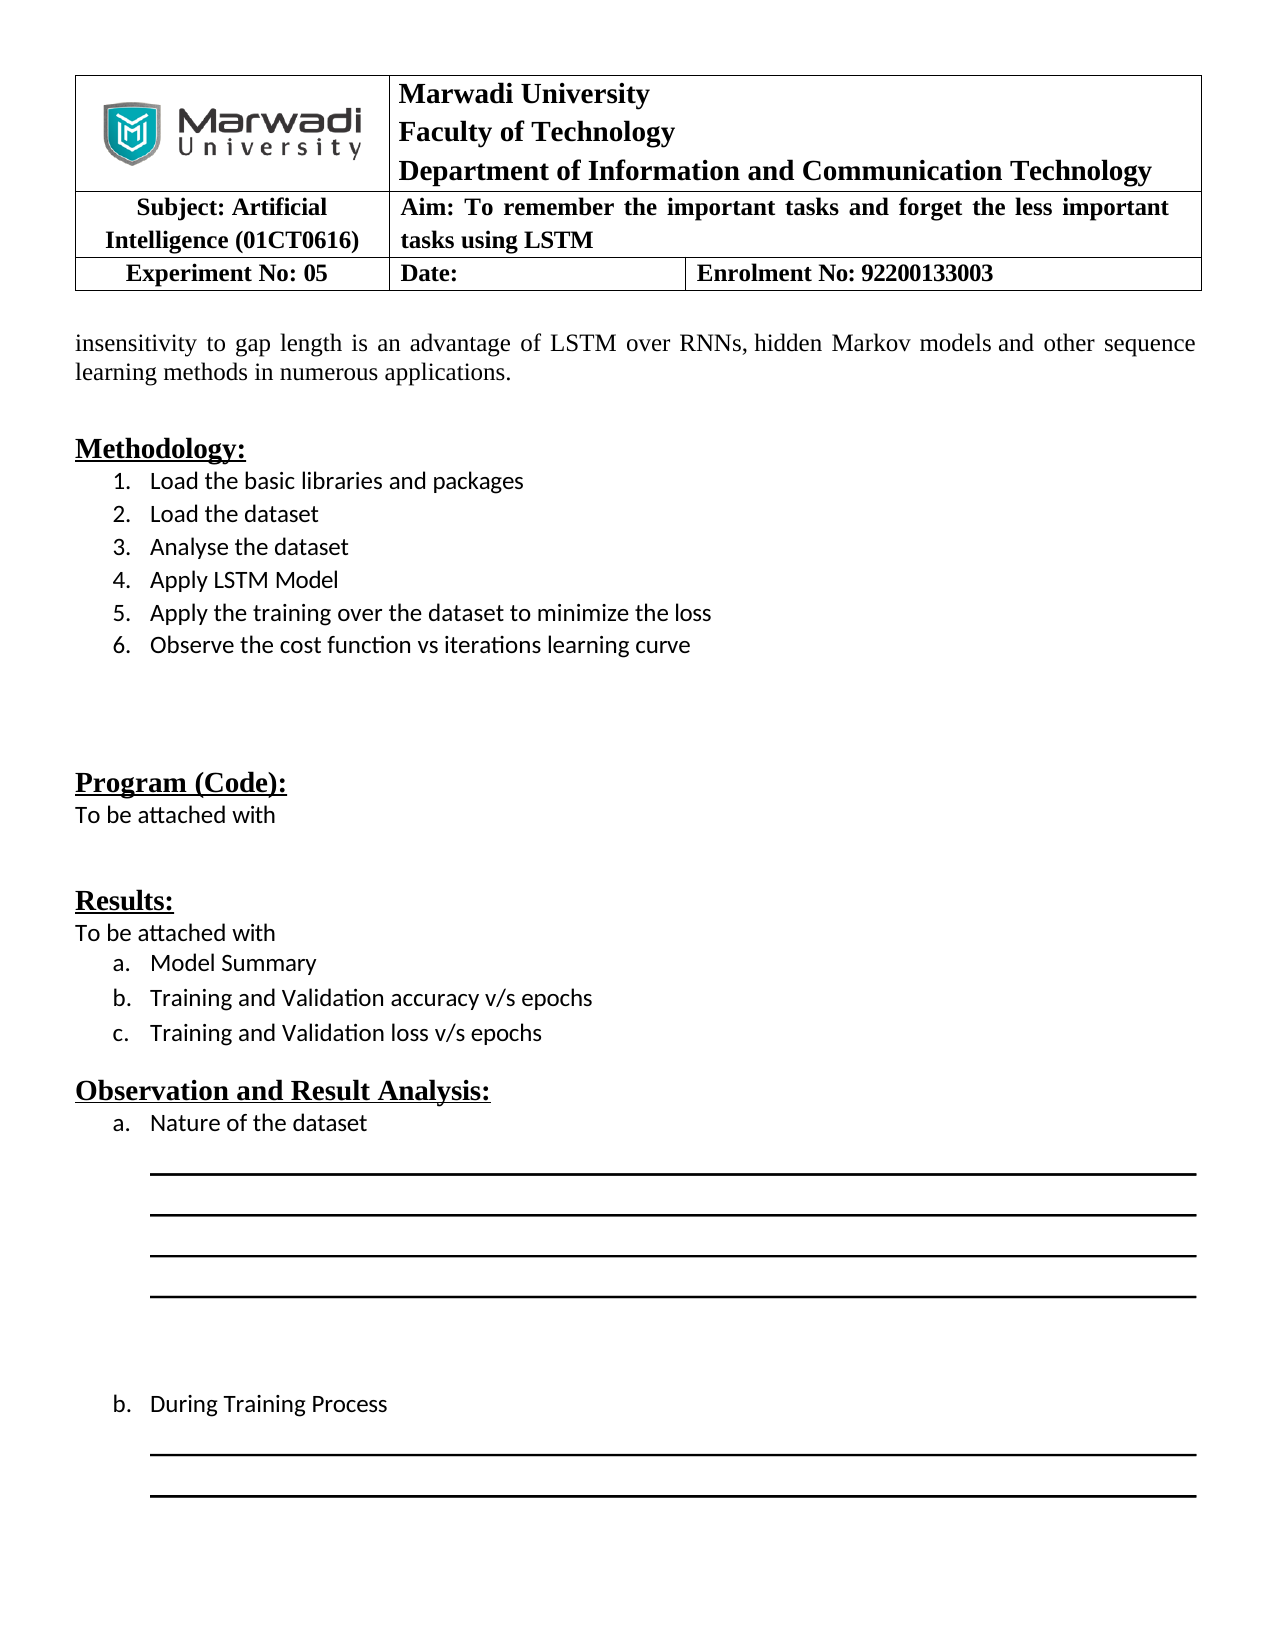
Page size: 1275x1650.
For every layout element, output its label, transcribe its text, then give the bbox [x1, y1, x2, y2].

list Apply the training over the dataset to minimize the loss [112, 597, 1237, 627]
list Model Summary [112, 947, 1237, 978]
list Training and Validation accuracy v/s epochs [112, 982, 1237, 1013]
subtitle Program (Code): [75, 765, 1237, 798]
subtitle Methodology: [75, 431, 1237, 465]
subtitle Observation and Result Analysis: [75, 1073, 1237, 1107]
text To be attached with [75, 799, 1237, 829]
picture [103, 102, 361, 166]
list Load the basic libraries and packages [112, 465, 1237, 496]
list Observe the cost function vs iterations learning curve [112, 629, 1237, 660]
list Load the dataset [112, 498, 1237, 528]
text insensitivity to gap length is an advantage of LSTM over RNNs, hidden Markov models and other sequence learning methods in numerous applications. [75, 328, 1237, 385]
subtitle Results: [75, 883, 1237, 916]
list Training and Validation loss v/s epochs [112, 1018, 1237, 1048]
list Apply LSTM Model [112, 564, 1237, 594]
list During Training Process [112, 1388, 1237, 1418]
list Analyse the dataset [112, 531, 1237, 561]
text To be attached with [75, 917, 1237, 947]
list Nature of the dataset [112, 1107, 1237, 1137]
